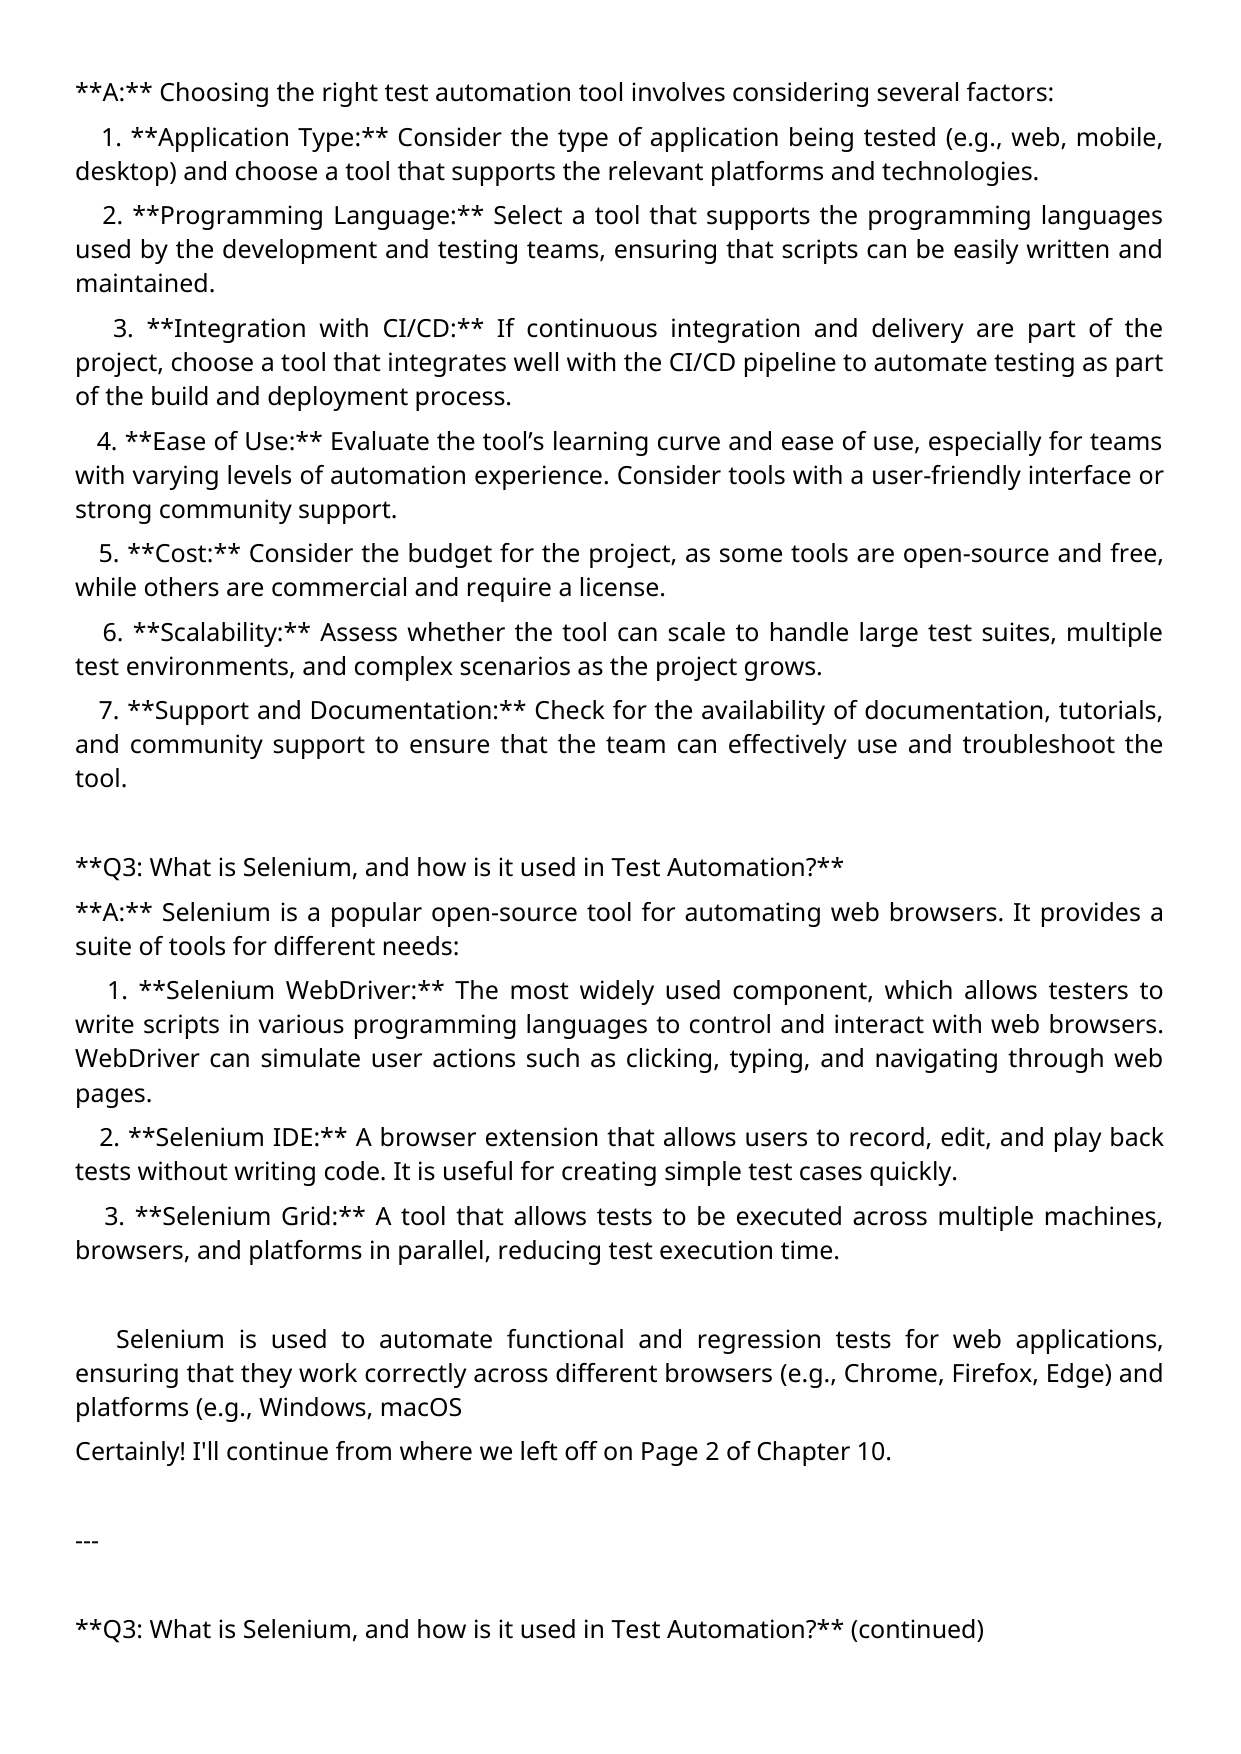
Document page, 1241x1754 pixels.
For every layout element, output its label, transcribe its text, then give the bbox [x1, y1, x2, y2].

text 3. **Integration with CI/CD:** If continuous integration and delivery are part of the project, choose a tool that integrates well with the CI/CD pipeline to automate testing as part of the build and deployment process. [75, 311, 1165, 413]
text **A:** Selenium is a popular open-source tool for automating web browsers. It provides a suite of tools for different needs: [75, 894, 1165, 963]
text 2. **Selenium IDE:** A browser extension that allows users to record, edit, and play back tests without writing code. It is useful for creating simple test cases quickly. [75, 1120, 1165, 1188]
text 2. **Programming Language:** Select a tool that supports the programming languages used by the development and testing teams, ensuring that scripts can be easily written and maintained. [75, 198, 1165, 300]
text **A:** Choosing the right test automation tool involves considering several factors: [75, 75, 1165, 109]
text Certainly! I'll continue from where we left off on Page 2 of Chapter 10. [75, 1434, 1165, 1468]
text 6. **Scalability:** Assess whether the tool can scale to handle large test suites, multiple test environments, and complex scenarios as the project grows. [75, 614, 1165, 682]
text 1. **Selenium WebDriver:** The most widely used component, which allows testers to write scripts in various programming languages to control and interact with web browsers. WebDriver can simulate user actions such as clicking, typing, and navigating through web pages. [75, 973, 1165, 1109]
text 1. **Application Type:** Consider the type of application being tested (e.g., web, mobile, desktop) and choose a tool that supports the relevant platforms and technologies. [75, 119, 1165, 188]
text **Q3: What is Selenium, and how is it used in Test Automation?** (continued) [75, 1612, 1165, 1646]
text **Q3: What is Selenium, and how is it used in Test Automation?** [75, 850, 1165, 884]
text Selenium is used to automate functional and regression tests for web applications, ensuring that they work correctly across different browsers (e.g., Chrome, Firefox, Edge) and platforms (e.g., Windows, macOS [75, 1321, 1165, 1423]
text --- [75, 1523, 1165, 1557]
text 4. **Ease of Use:** Evaluate the tool’s learning curve and ease of use, especially for teams with varying levels of automation experience. Consider tools with a user-friendly interface or strong community support. [75, 423, 1165, 525]
text 7. **Support and Documentation:** Check for the availability of documentation, tutorials, and community support to ensure that the team can effectively use and troubleshoot the tool. [75, 693, 1165, 795]
text 5. **Cost:** Consider the budget for the project, as some tools are open-source and free, while others are commercial and require a license. [75, 536, 1165, 604]
